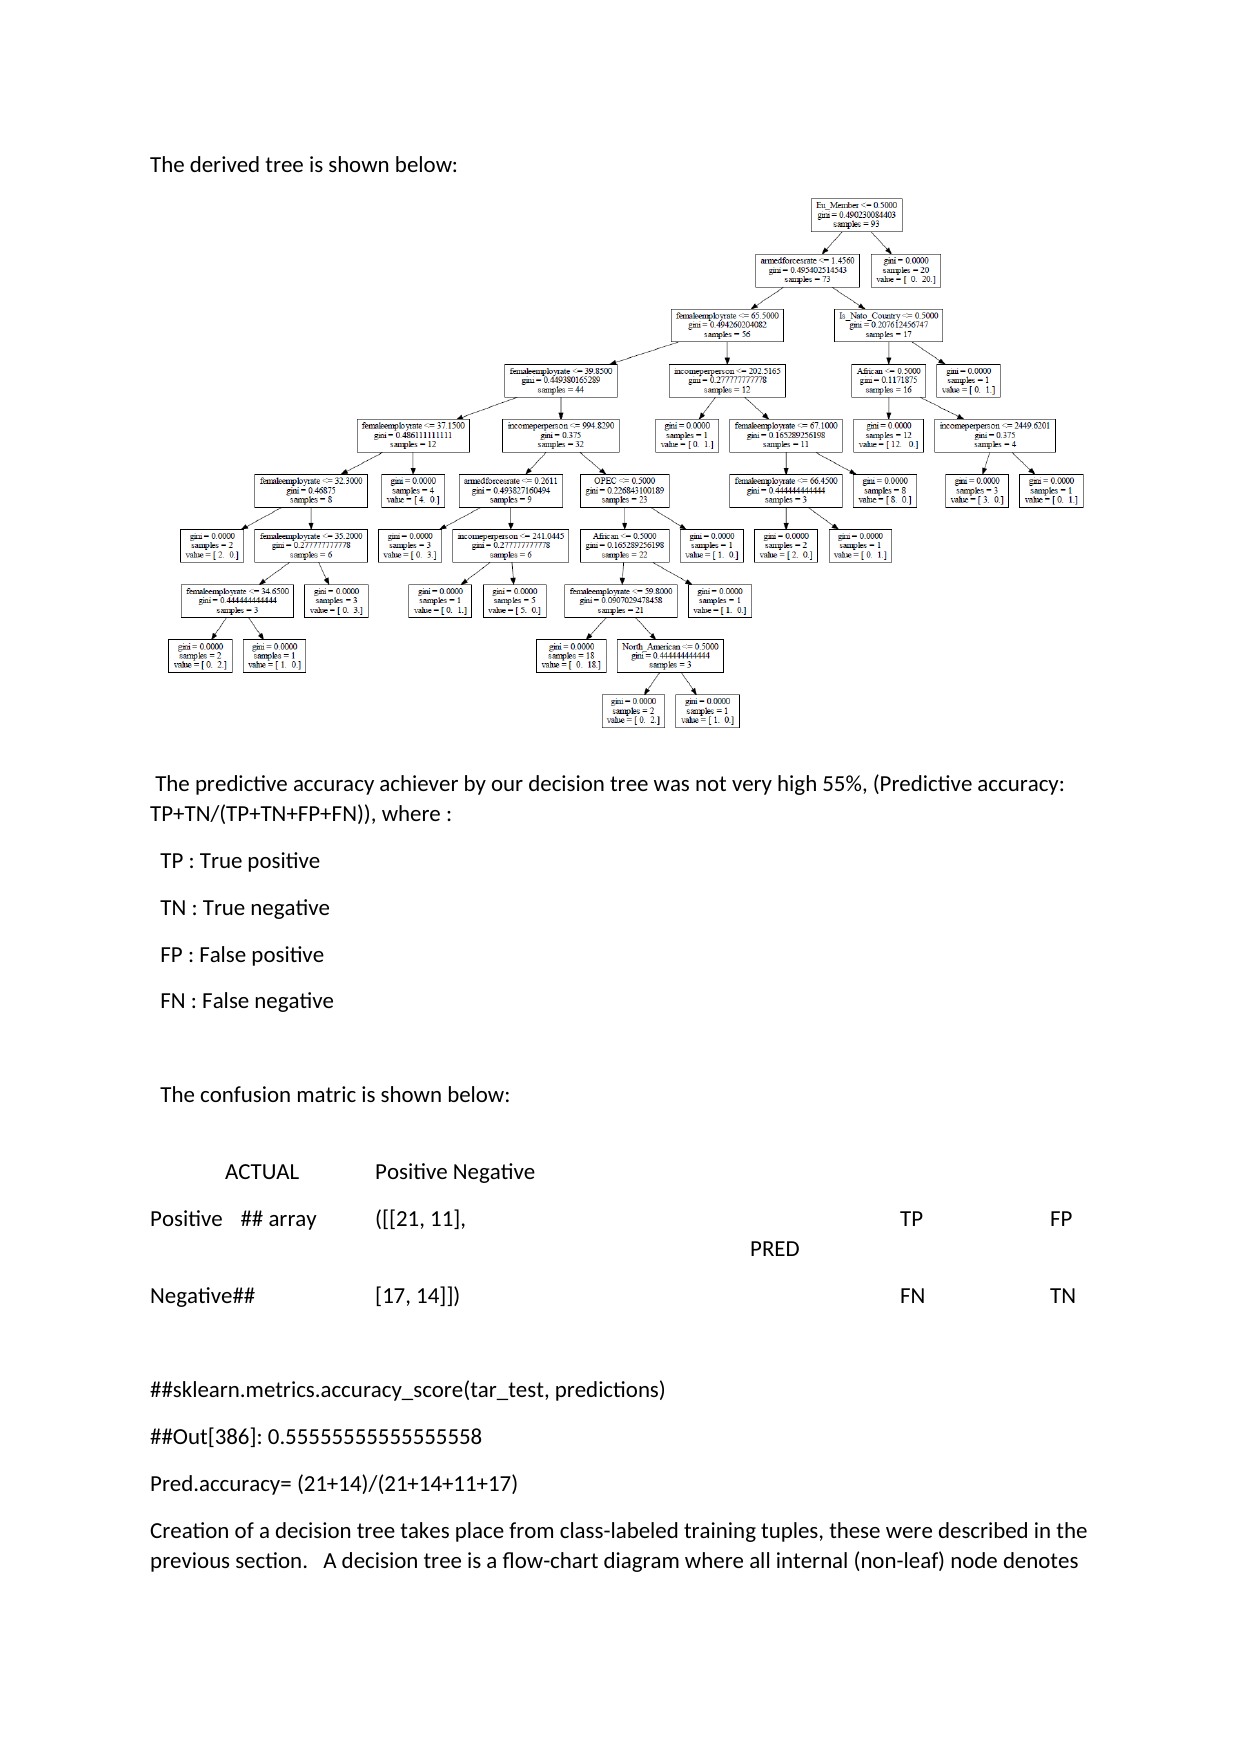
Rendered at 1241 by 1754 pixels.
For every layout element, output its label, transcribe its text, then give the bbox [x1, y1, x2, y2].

text ##Out[386]: 0.55555555555555558 [150, 1422, 1090, 1450]
text TN : True negative [150, 893, 1090, 921]
text TP : True positive [150, 846, 1090, 874]
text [150, 1516, 1090, 1574]
text Negative## [17, 14]]) FN TN [150, 1281, 1090, 1309]
text The confusion matric is shown below: [150, 1080, 1090, 1108]
text FN : False negative [150, 987, 1090, 1014]
text FP : False positive [150, 940, 1090, 968]
text ACTUAL Positive Negative [150, 1127, 1090, 1185]
text The derived tree is shown below: [150, 150, 1090, 178]
picture [150, 196, 1089, 750]
text The predictive accuracy achiever by our decision tree was not very high 55%, (Predictive accuracy: TP+TN/(TP+TN+FP+FN)), where : [150, 769, 1090, 827]
text Positive ## array ([[21, 11], TP FP PRED [150, 1204, 1090, 1262]
text ##sklearn.metrics.accuracy_score(tar_test, predictions) [150, 1375, 1090, 1403]
text Pred.accuracy= (21+14)/(21+14+11+17) [150, 1469, 1090, 1497]
